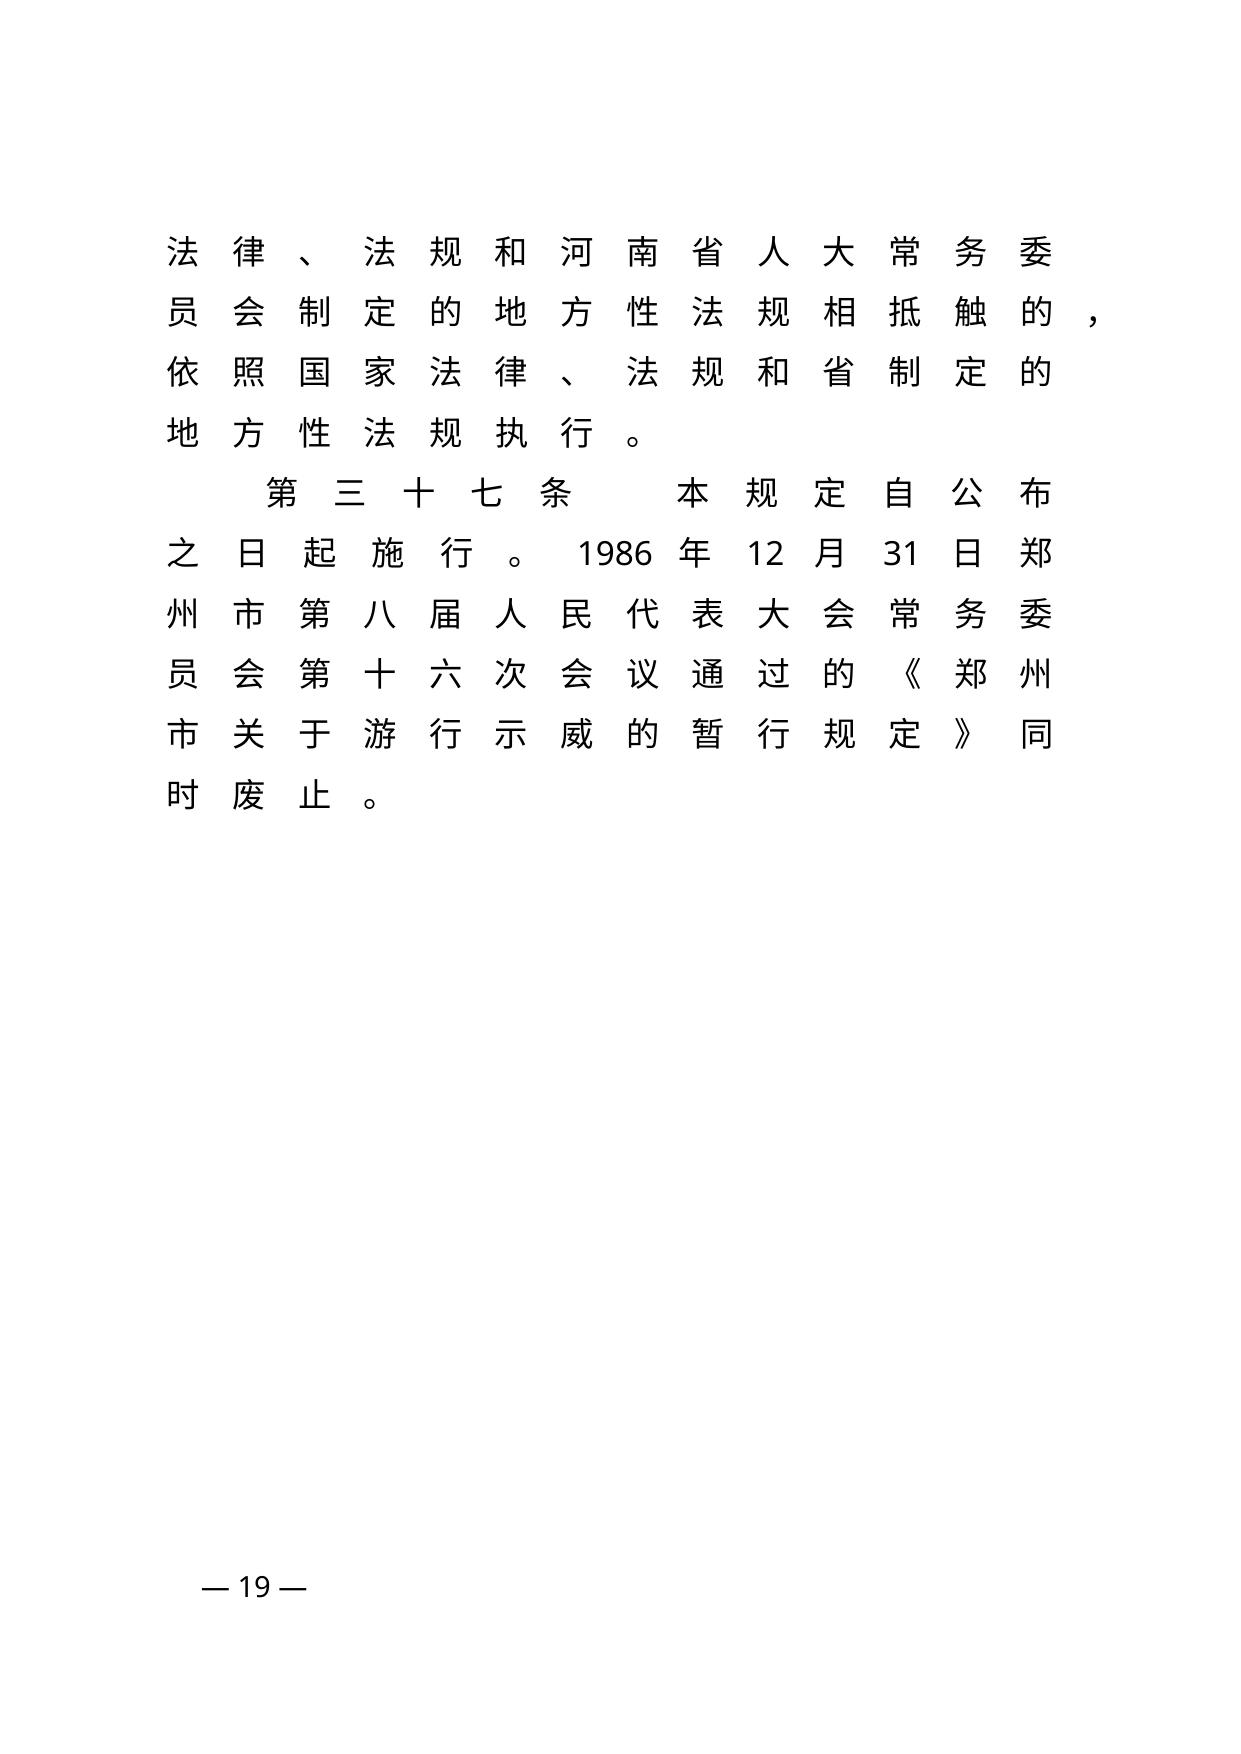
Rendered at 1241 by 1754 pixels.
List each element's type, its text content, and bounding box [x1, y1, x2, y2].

text 第三十七条 本规定自公布之日起施行。1986年12月31日郑州市第八届人民代表大会常务委员会第十六次会议通过的《郑州市关于游行示威的暂行规定》同时废止。 [167, 461, 1085, 823]
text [167, 219, 1085, 461]
